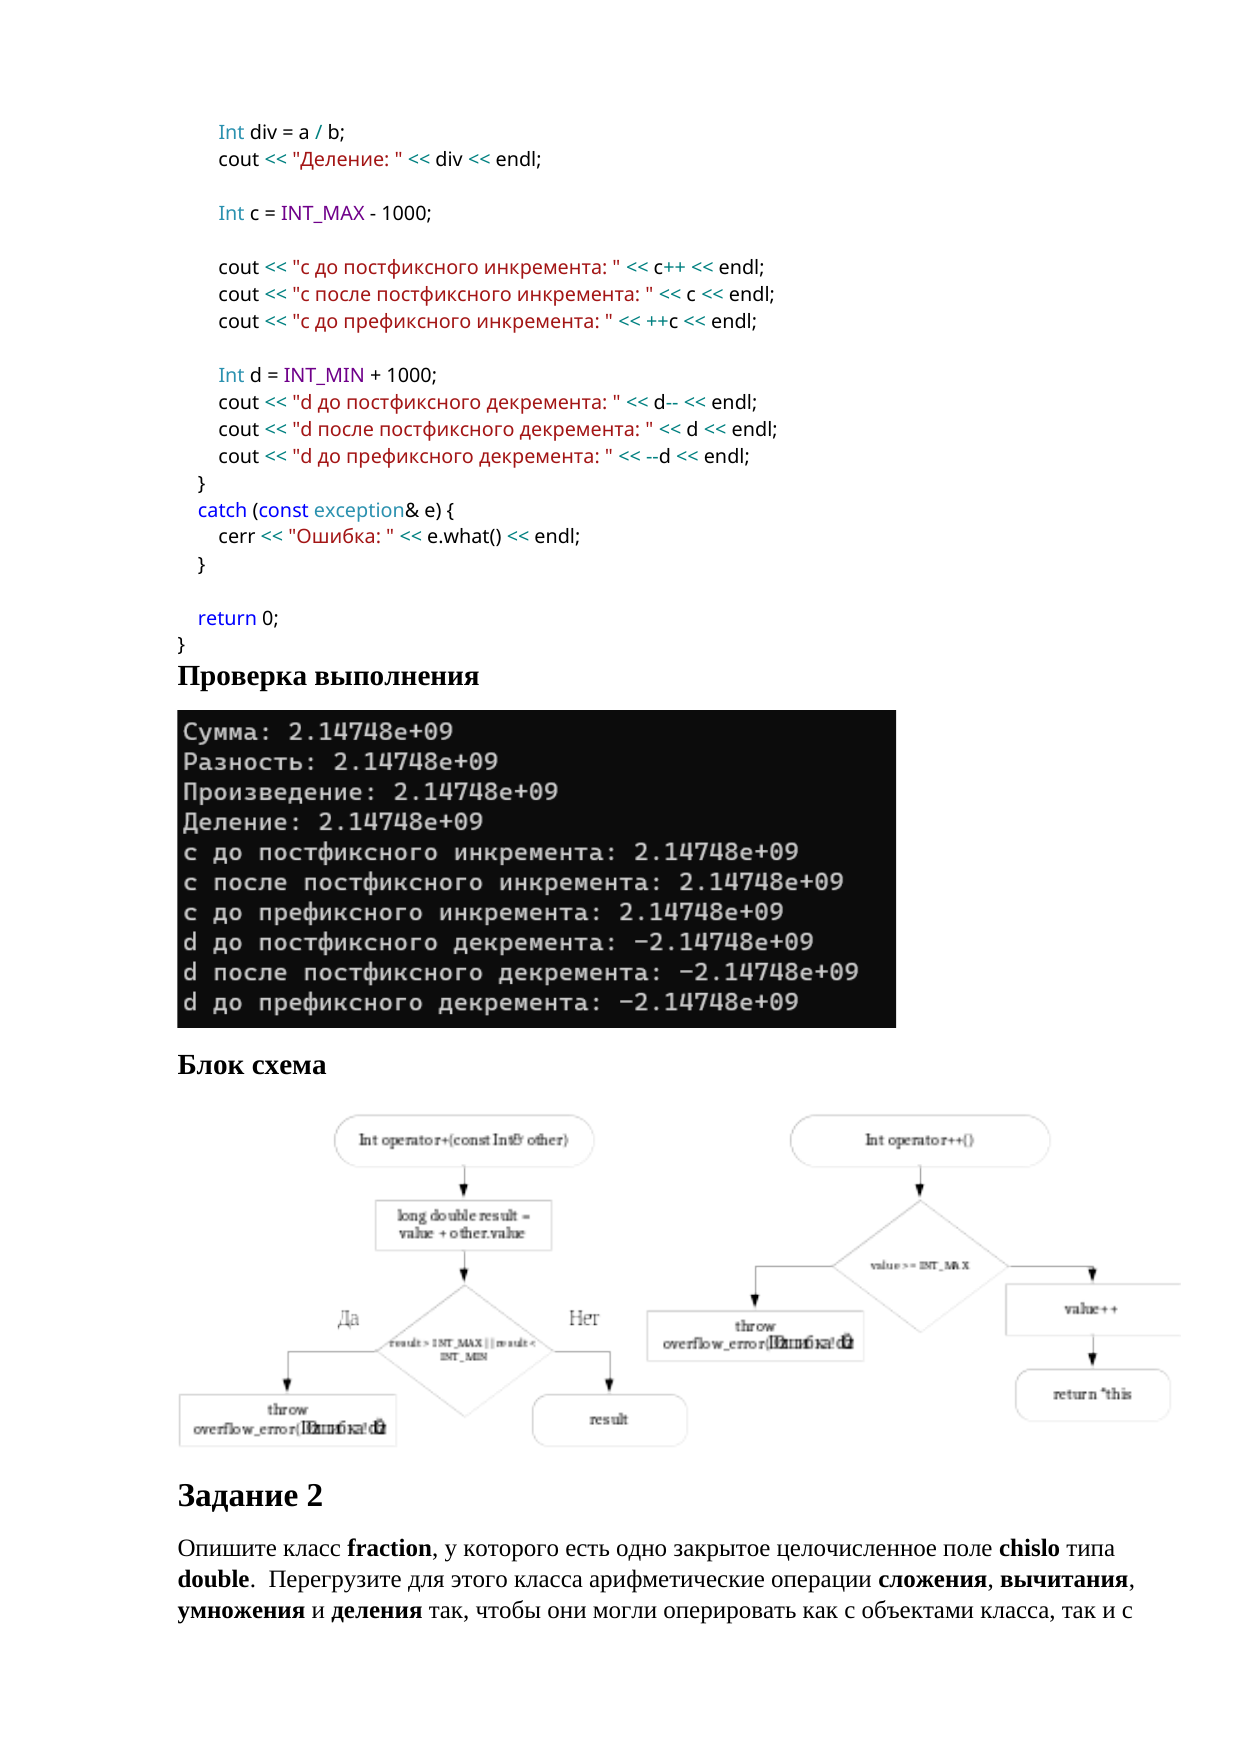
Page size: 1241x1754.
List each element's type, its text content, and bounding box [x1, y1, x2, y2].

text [177, 1533, 1181, 1624]
text Int d = INT_MIN + 1000; [177, 361, 1181, 388]
text } [177, 469, 1181, 496]
text cout << "d после постфиксного декремента: " << d << endl; [177, 415, 1181, 442]
text cout << "c после постфиксного инкремента: " << c << endl; [177, 280, 1181, 307]
text cout << "d до префиксного декремента: " << --d << endl; [177, 442, 1181, 469]
text Проверка выполнения [177, 658, 1181, 691]
text } [177, 631, 1181, 658]
text cout << "d до постфиксного декремента: " << d-- << endl; [177, 388, 1181, 415]
text return 0; [177, 604, 1181, 631]
text cout << "Деление: " << div << endl; [177, 145, 1181, 172]
text catch (const exception& e) { [177, 496, 1181, 523]
text Задание 2 [177, 1475, 1181, 1513]
text Int div = a / b; [177, 118, 1181, 145]
text Блок схема [177, 1047, 1181, 1081]
text cerr << "Ошибка: " << e.what() << endl; [177, 523, 1181, 550]
text cout << "c до префиксного инкремента: " << ++c << endl; [177, 307, 1181, 334]
text cout << "c до постфиксного инкремента: " << c++ << endl; [177, 253, 1181, 280]
text Int c = INT_MAX - 1000; [177, 199, 1181, 226]
text } [177, 550, 1181, 577]
picture [177, 710, 897, 1028]
